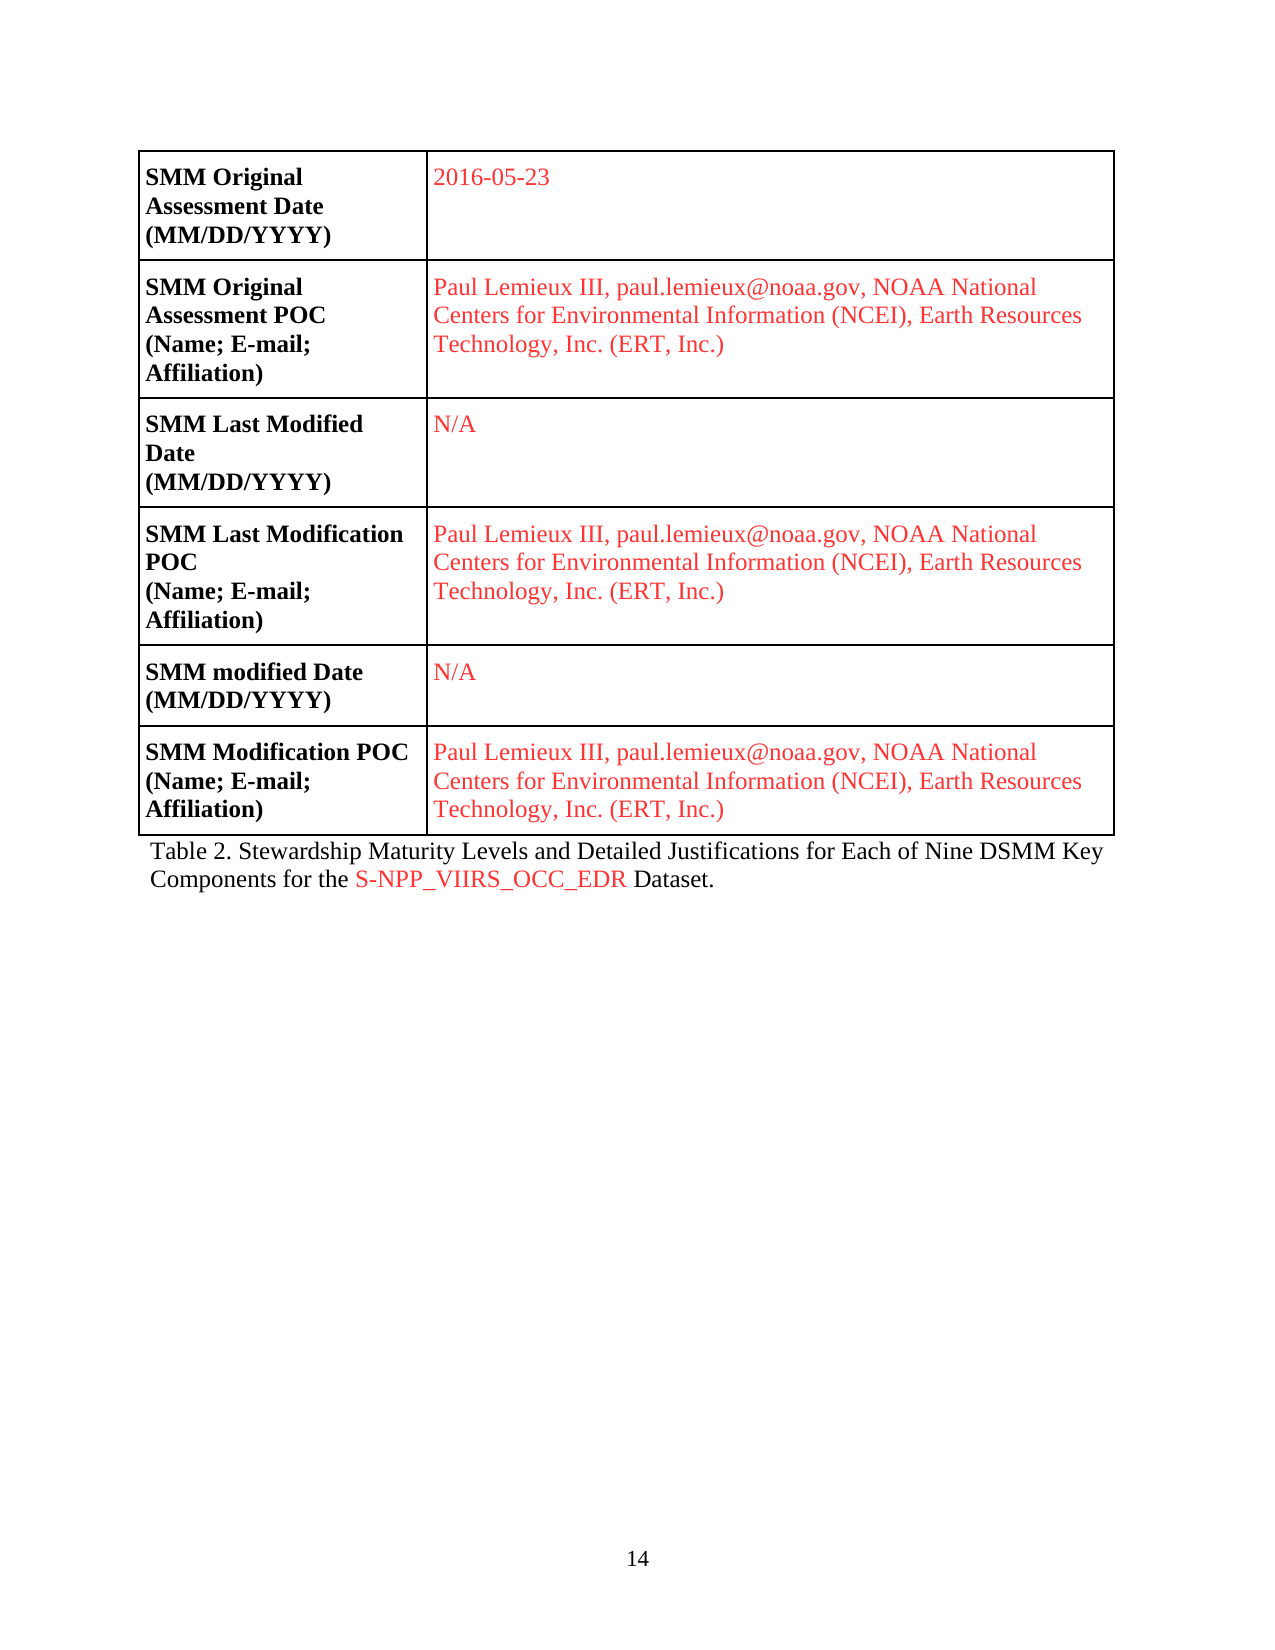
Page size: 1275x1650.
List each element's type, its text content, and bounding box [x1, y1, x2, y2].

table_cell SMM Original Assessment POC (Name; E-mail; Affiliation) [140, 261, 426, 397]
table_cell Paul Lemieux III, paul.lemieux@noaa.gov, NOAA National Centers for Environmental Information (NCEI), Earth Resources Technology, Inc. (ERT, Inc.) [428, 727, 1113, 834]
table_cell SMM Last Modified Date (MM/DD/YYYY) [140, 399, 426, 506]
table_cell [428, 261, 1113, 397]
table_cell SMM modified Date (MM/DD/YYYY) [140, 646, 426, 724]
table_cell N/A [428, 399, 1113, 506]
table_cell SMM Original Assessment Date (MM/DD/YYYY) [140, 152, 426, 259]
table_cell Paul Lemieux III, paul.lemieux@noaa.gov, NOAA National Centers for Environmental Information (NCEI), Earth Resources Technology, Inc. (ERT, Inc.) [428, 508, 1113, 644]
table_cell N/A [428, 646, 1113, 724]
text Table 2. Stewardship Maturity Levels and Detailed Justifications for Each of Nine DSMM Key Components for the S-NPP_VIIRS_OCC_EDR Dataset. [150, 836, 1125, 893]
table_cell 2016-05-23 [428, 152, 1113, 259]
table_cell SMM Modification POC (Name; E-mail; Affiliation) [140, 727, 426, 834]
table_cell SMM Last Modification POC (Name; E-mail; Affiliation) [140, 508, 426, 644]
